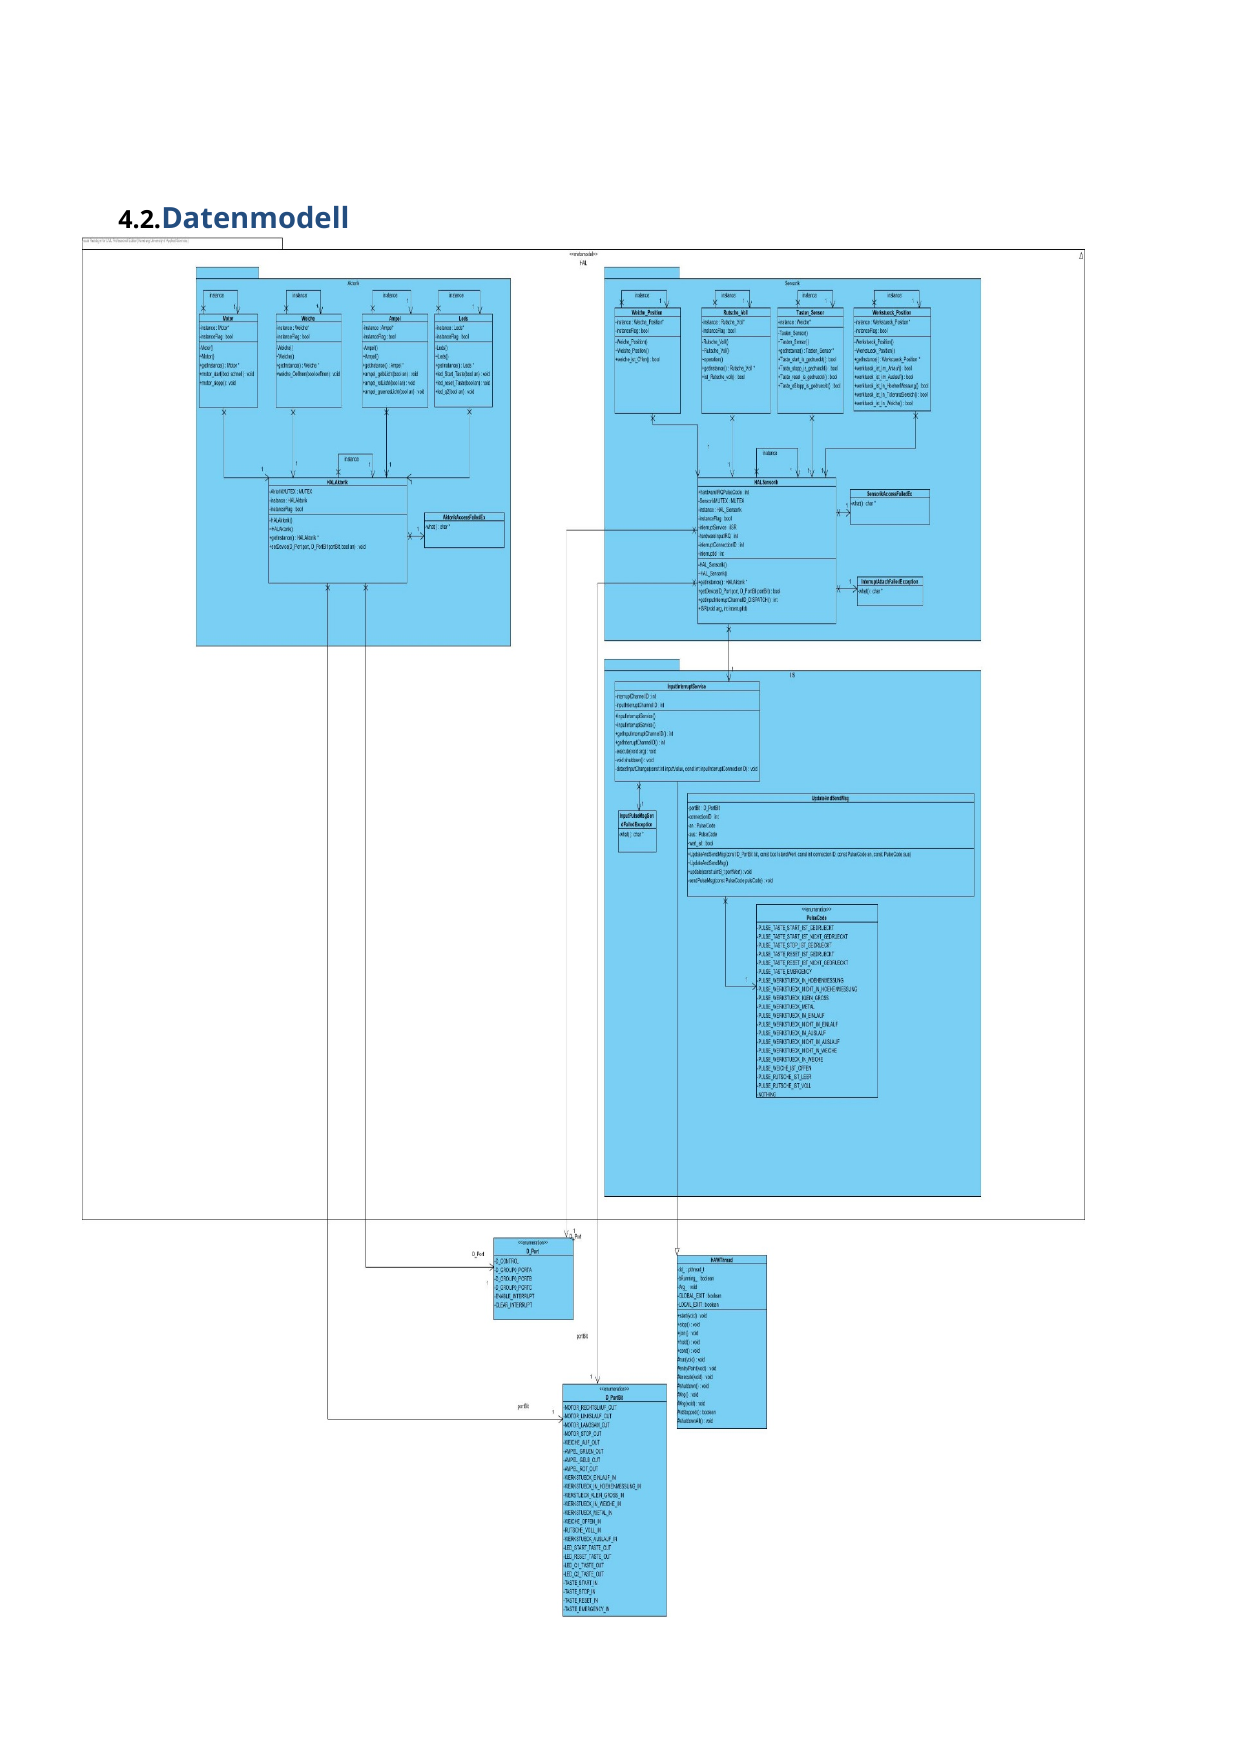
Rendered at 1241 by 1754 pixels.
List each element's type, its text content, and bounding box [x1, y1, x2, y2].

list Datenmodell [118, 197, 1138, 237]
picture [82, 236, 1085, 1618]
